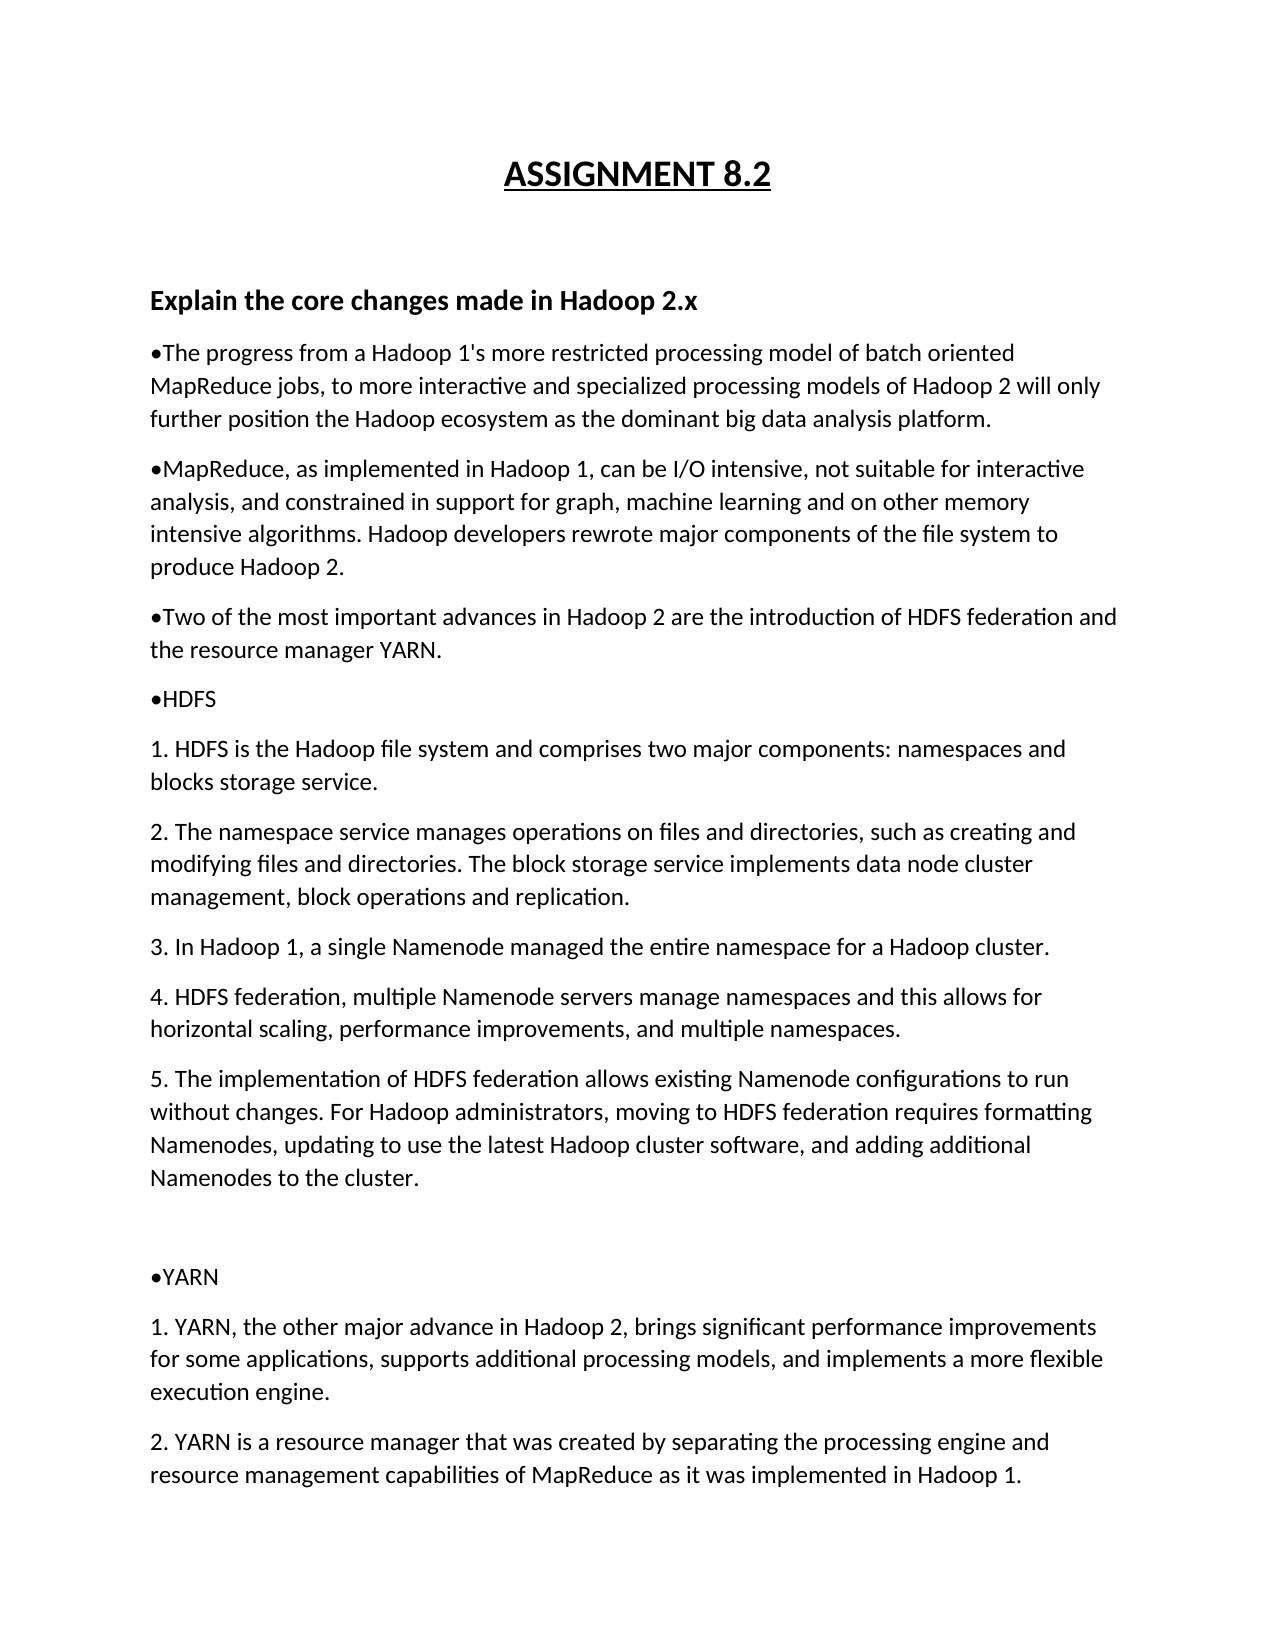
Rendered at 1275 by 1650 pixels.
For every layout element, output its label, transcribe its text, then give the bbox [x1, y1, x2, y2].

text 3. In Hadoop 1, a single Namenode managed the entire namespace for a Hadoop cluster. [150, 931, 1125, 962]
text 1. HDFS is the Hadoop file system and comprises two major components: namespaces and blocks storage service. [150, 733, 1125, 797]
text •The progress from a Hadoop 1's more restricted processing model of batch oriented MapReduce jobs, to more interactive and specialized processing models of Hadoop 2 will only further position the Hadoop ecosystem as the dominant big data analysis platform. [150, 337, 1125, 434]
text 2. The namespace service manages operations on files and directories, such as creating and modifying files and directories. The block storage service implements data node cluster management, block operations and replication. [150, 816, 1125, 912]
text ASSIGNMENT 8.2 [150, 150, 1125, 196]
text Explain the core changes made in Hadoop 2.x [150, 282, 1125, 318]
text •MapReduce, as implemented in Hadoop 1, can be I/O intensive, not suitable for interactive analysis, and constrained in support for graph, machine learning and on other memory intensive algorithms. Hadoop developers rewrote major components of the file system to produce Hadoop 2. [150, 453, 1125, 582]
text 5. The implementation of HDFS federation allows existing Namenode configurations to run without changes. For Hadoop administrators, moving to HDFS federation requires formatting Namenodes, updating to use the latest Hadoop cluster software, and adding additional Namenodes to the cluster. [150, 1063, 1125, 1192]
text 4. HDFS federation, multiple Namenode servers manage namespaces and this allows for horizontal scaling, performance improvements, and multiple namespaces. [150, 981, 1125, 1044]
text 1. YARN, the other major advance in Hadoop 2, brings significant performance improvements for some applications, supports additional processing models, and implements a more flexible execution engine. [150, 1311, 1125, 1407]
text 2. YARN is a resource manager that was created by separating the processing engine and resource management capabilities of MapReduce as it was implemented in Hadoop 1. [150, 1426, 1125, 1489]
text •YARN [150, 1261, 1125, 1292]
text •Two of the most important advances in Hadoop 2 are the introduction of HDFS federation and the resource manager YARN. [150, 601, 1125, 664]
text •HDFS [150, 684, 1125, 714]
